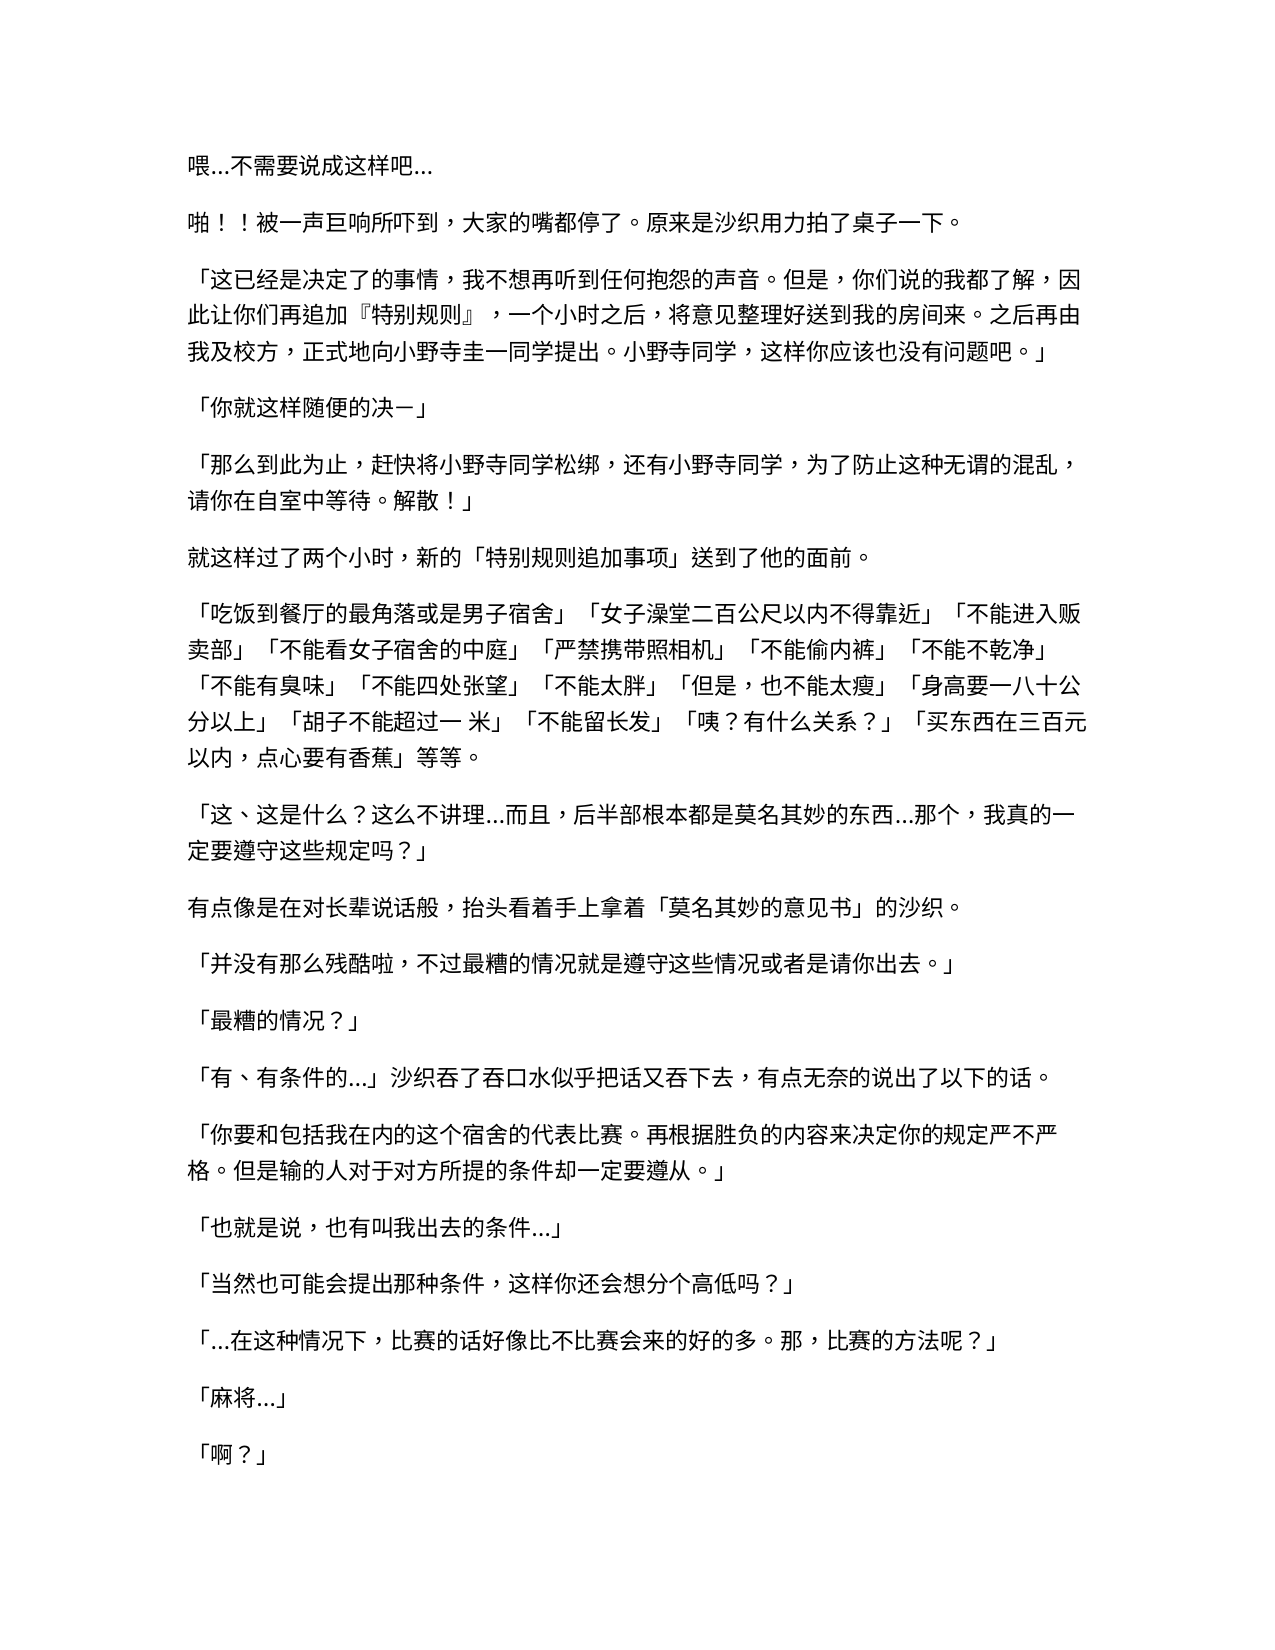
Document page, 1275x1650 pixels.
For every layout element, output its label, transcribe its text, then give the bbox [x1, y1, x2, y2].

text 喂…不需要说成这样吧… [187, 150, 1087, 181]
text 「…在这种情况下，比赛的话好像比不比赛会来的好的多。那，比赛的方法呢？」 [187, 1325, 1087, 1356]
text 「最糟的情况？」 [187, 1005, 1087, 1036]
text 「有、有条件的…」沙织吞了吞口水似乎把话又吞下去，有点无奈的说出了以下的话。 [187, 1062, 1087, 1093]
text 「吃饭到餐厅的最角落或是男子宿舍」「女子澡堂二百公尺以内不得靠近」「不能进入贩卖部」「不能看女子宿舍的中庭」「严禁携带照相机」「不能偷内裤」「不能不乾净」「不能有臭味」「不能四处张望」「不能太胖」「但是，也不能太瘦」「身高要一八十公分以上」「胡子不能超过一 米」「不能留长发」「咦？有什么关系？」「买东西在三百元以内，点心要有香蕉」等等。 [187, 598, 1087, 773]
text 「你要和包括我在内的这个宿舍的代表比赛。再根据胜负的内容来决定你的规定严不严格。但是输的人对于对方所提的条件却一定要遵从。」 [187, 1119, 1087, 1186]
text 「也就是说，也有叫我出去的条件…」 [187, 1211, 1087, 1243]
text 就这样过了两个小时，新的「特别规则追加事项」送到了他的面前。 [187, 542, 1087, 573]
text 「那么到此为止，赶快将小野寺同学松绑，还有小野寺同学，为了防止这种无谓的混乱，请你在自室中等待。解散！」 [187, 449, 1087, 516]
text 「啊？」 [187, 1438, 1087, 1470]
text 「麻将…」 [187, 1382, 1087, 1413]
text 「你就这样随便的决－」 [187, 392, 1087, 423]
text 「并没有那么残酷啦，不过最糟的情况就是遵守这些情况或者是请你出去。」 [187, 948, 1087, 980]
text 啪！！被一声巨响所吓到，大家的嘴都停了。原来是沙织用力拍了桌子一下。 [187, 207, 1087, 238]
text 有点像是在对长辈说话般，抬头看着手上拿着「莫名其妙的意见书」的沙织。 [187, 892, 1087, 923]
text 「这已经是决定了的事情，我不想再听到任何抱怨的声音。但是，你们说的我都了解，因此让你们再追加『特别规则』，一个小时之后，将意见整理好送到我的房间来。之后再由我及校方，正式地向小野寺圭一同学提出。小野寺同学，这样你应该也没有问题吧。」 [187, 263, 1087, 367]
text 「这、这是什么？这么不讲理…而且，后半部根本都是莫名其妙的东西…那个，我真的一定要遵守这些规定吗？」 [187, 799, 1087, 866]
text 「当然也可能会提出那种条件，这样你还会想分个高低吗？」 [187, 1268, 1087, 1299]
